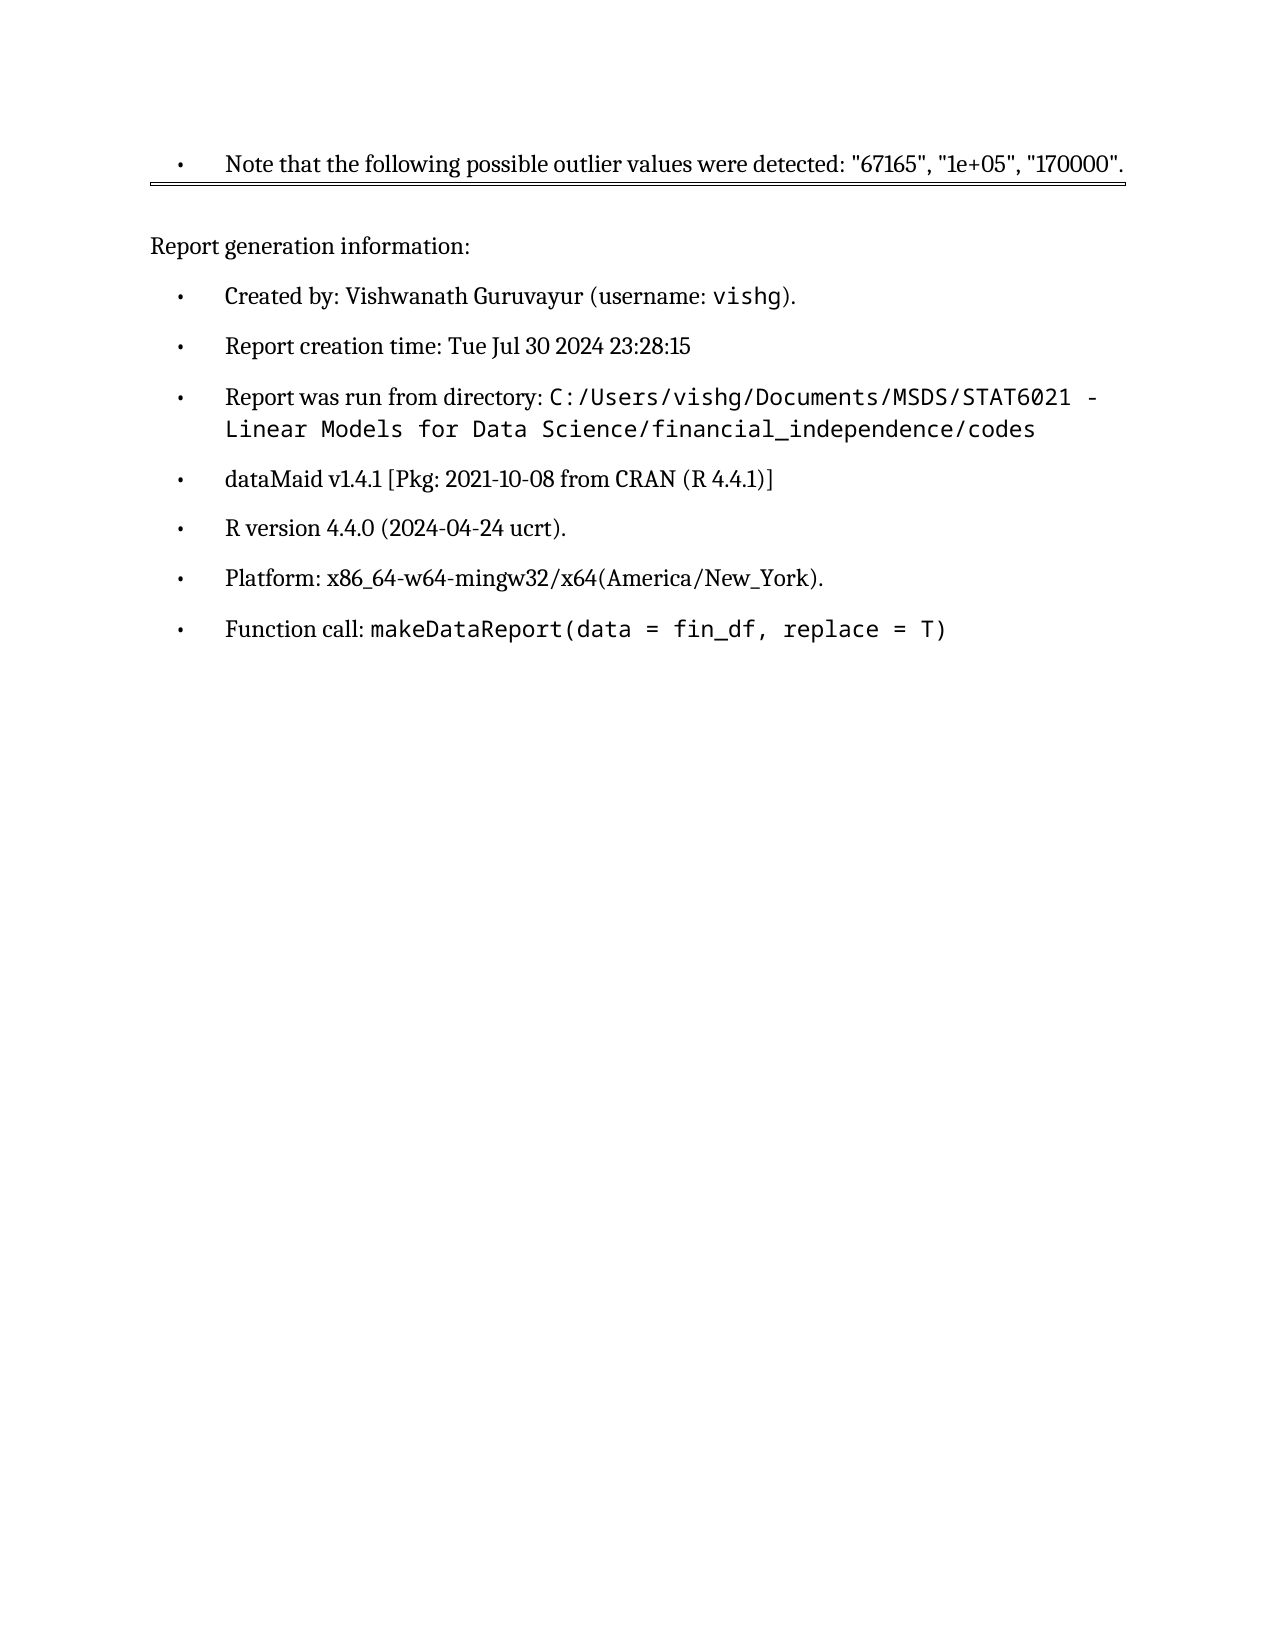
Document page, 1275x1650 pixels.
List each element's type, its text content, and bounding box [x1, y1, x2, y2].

list Platform: x86_64-w64-mingw32/x64(America/New_York). [175, 564, 1125, 592]
text Report generation information: [150, 232, 1125, 261]
list Report creation time: Tue Jul 30 2024 23:28:15 [175, 332, 1125, 360]
list dataMaid v1.4.1 [Pkg: 2021-10-08 from CRAN (R 4.4.1)] [175, 464, 1125, 493]
list R version 4.4.0 (2024-04-24 ucrt). [175, 514, 1125, 543]
list Created by: Vishwanath Guruvayur (username: vishg). [175, 279, 1125, 311]
list Note that the following possible outlier values were detected: "67165", "1e+05", "170000". [175, 150, 1125, 179]
list Report was run from directory: C:/Users/vishg/Documents/MSDS/STAT6021 - Linear Models for Data Science/financial_independence/codes [175, 381, 1125, 444]
list Function call: makeDataReport(data = fin_df, replace = T) [175, 613, 1125, 644]
